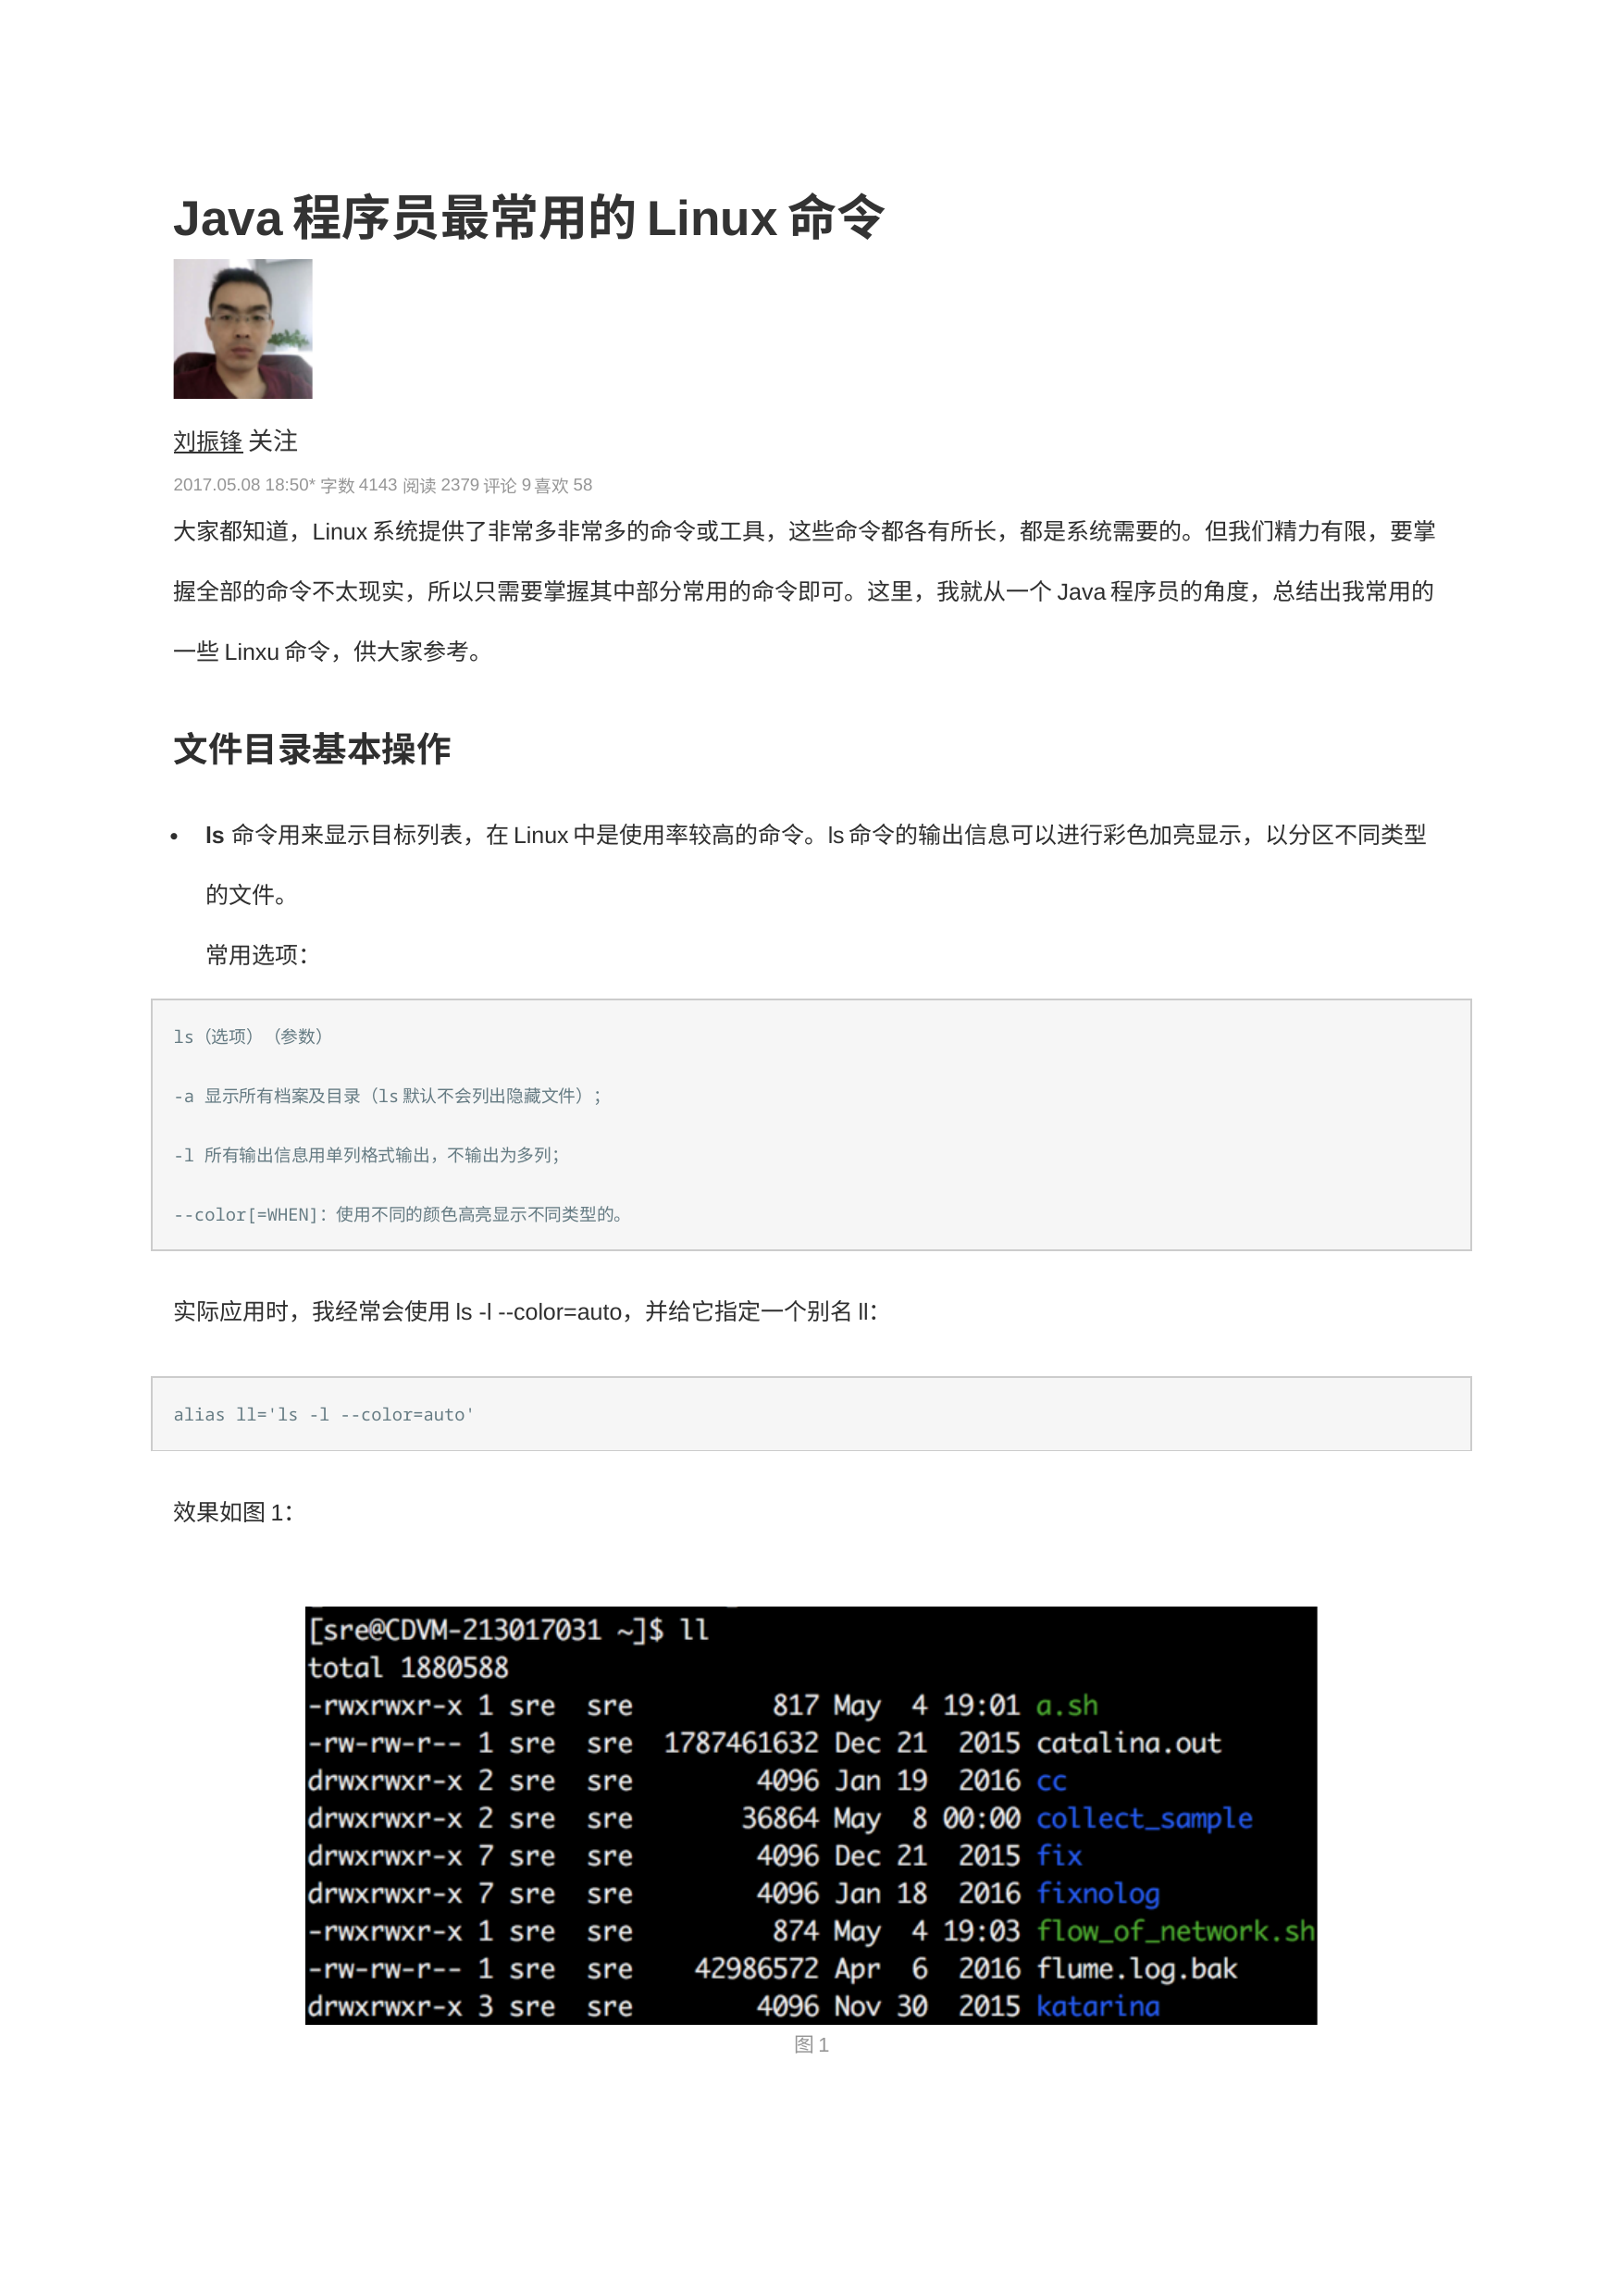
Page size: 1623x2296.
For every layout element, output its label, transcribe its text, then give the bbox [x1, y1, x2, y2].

text 实际应用时，我经常会使用ls -l --color=auto，并给它指定一个别名ll： [173, 1280, 1449, 1340]
text 刘振锋 关注 [173, 410, 1449, 470]
text -l 所有输出信息用单列格式输出，不输出为多列； [153, 1116, 1470, 1169]
text Java程序员最常用的Linux命令 [173, 169, 1449, 259]
text 效果如图1： [173, 1481, 1449, 1541]
text --color[=WHEN]：使用不同的颜色高亮显示不同类型的。 [153, 1175, 1470, 1249]
text 文件目录基本操作 [173, 716, 1449, 776]
text alias ll='ls -l --color=auto' [153, 1378, 1470, 1450]
text 大家都知道，Linux系统提供了非常多非常多的命令或工具，这些命令都各有所长，都是系统需要的。但我们精力有限，要掌握全部的命令不太现实，所以只需要掌握其中部分常用的命令即可。这里，我就从一个Java程序员的角度，总结出我常用的一些Linxu命令，供大家参考。 [173, 500, 1449, 680]
picture [173, 259, 313, 399]
list ls 命令用来显示目标列表，在Linux中是使用率较高的命令。ls命令的输出信息可以进行彩色加亮显示，以分区不同类型的文件。 常用选项： [170, 803, 1449, 984]
text 图1 [173, 2028, 1449, 2058]
text ls（选项）（参数） [153, 1000, 1470, 1051]
text 2017.05.08 18:50* 字数 4143 阅读 2379评论 9喜欢 58 [173, 470, 1449, 500]
picture [305, 1607, 1318, 2025]
text -a 显示所有档案及目录（ls默认不会列出隐藏文件）； [153, 1058, 1470, 1111]
